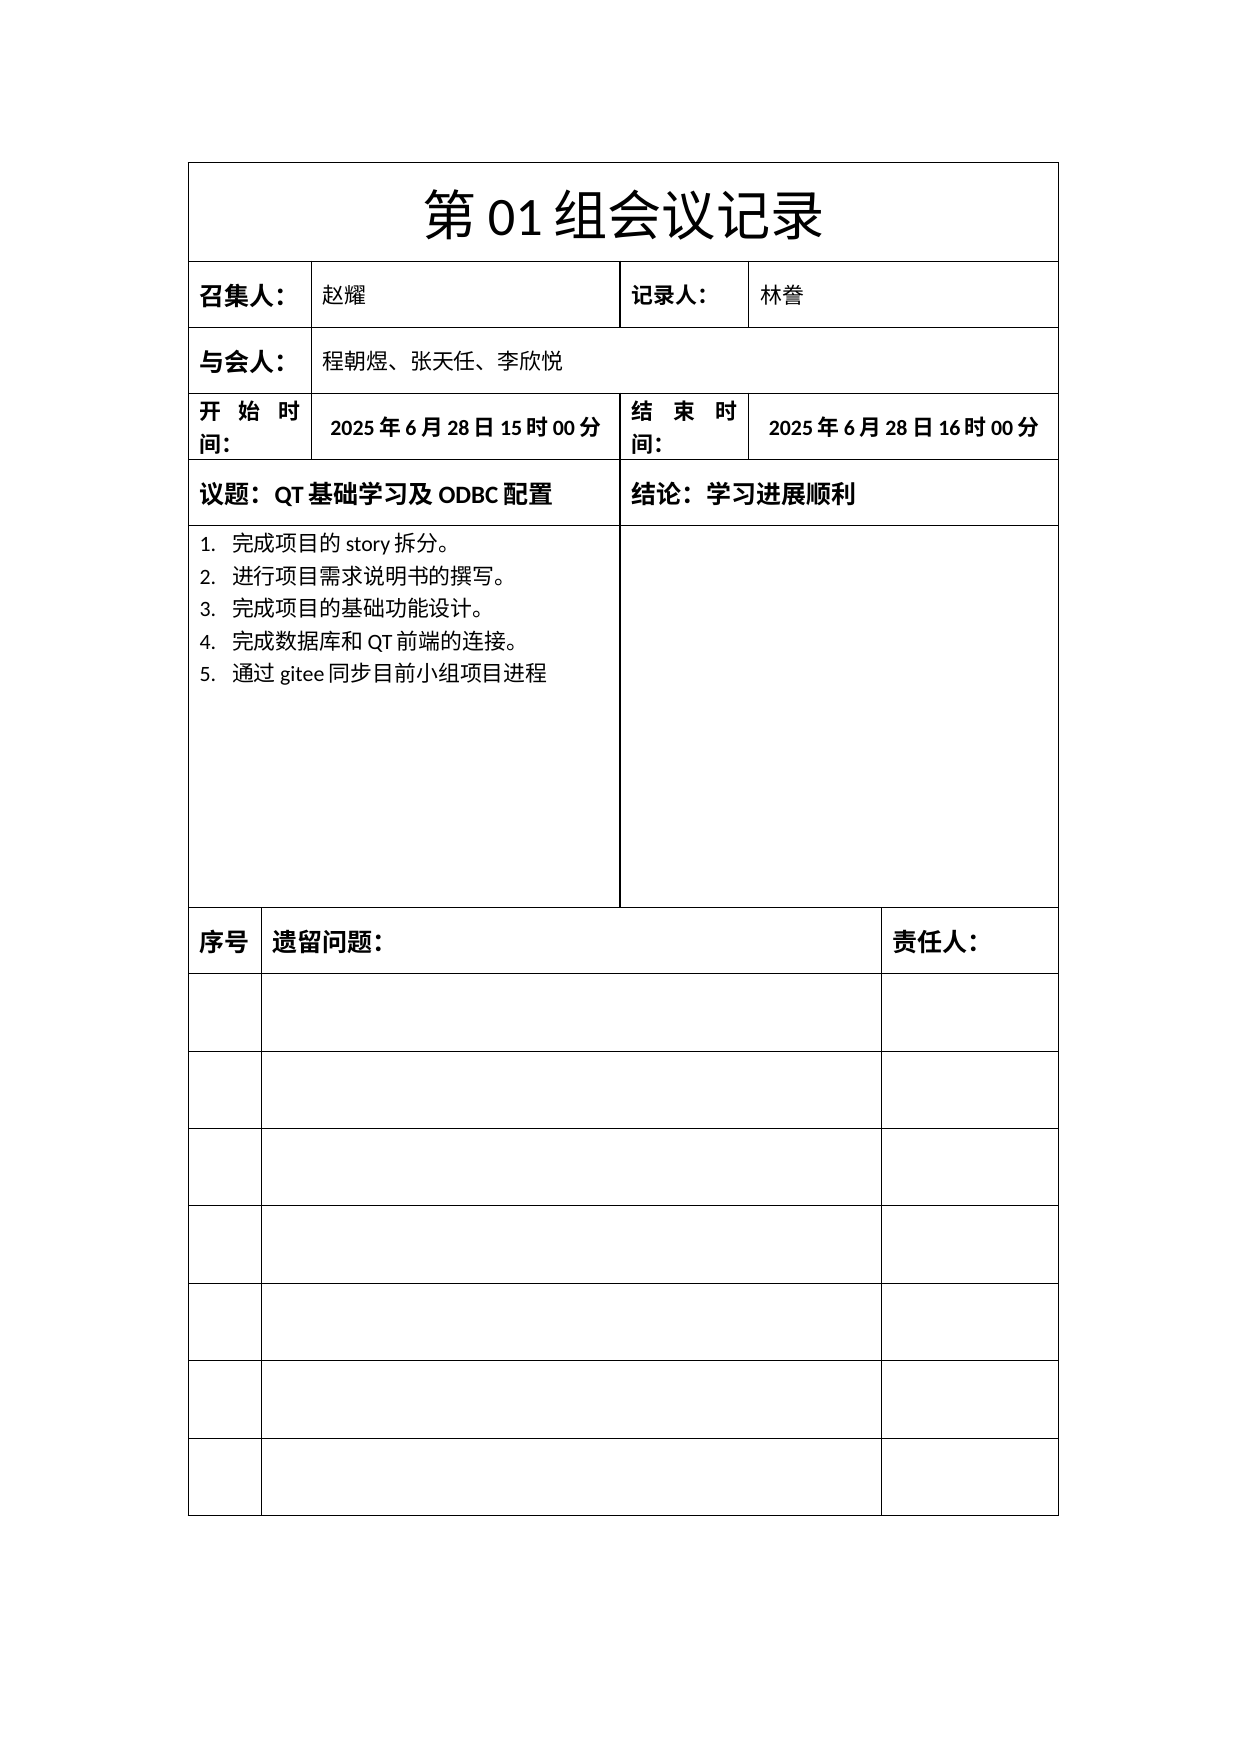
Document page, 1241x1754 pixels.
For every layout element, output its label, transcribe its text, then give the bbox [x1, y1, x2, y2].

table_cell 责任人： [882, 908, 1058, 973]
table_cell [189, 1361, 261, 1437]
table_cell 开始时间： [189, 394, 311, 459]
table_cell [262, 1284, 881, 1360]
table_header 第01组会议记录 [189, 163, 1058, 261]
table_cell 遗留问题： [262, 908, 881, 973]
table_cell [189, 1206, 261, 1283]
table_cell [189, 1129, 261, 1205]
table_cell 召集人： [189, 262, 311, 327]
table_cell 林誊 [749, 262, 1058, 327]
table_cell 2025年6月28日16时00分 [749, 394, 1058, 459]
table_cell 赵耀 [312, 262, 619, 327]
table_cell [882, 1439, 1058, 1515]
table_cell [882, 974, 1058, 1051]
table_cell [262, 1052, 881, 1128]
table_cell [262, 974, 881, 1051]
table_cell [882, 1361, 1058, 1437]
table_cell [882, 1052, 1058, 1128]
table_cell [262, 1361, 881, 1437]
table_cell [882, 1284, 1058, 1360]
table_cell 2025年6月28日15时00分 [312, 394, 619, 459]
table_cell 程朝煜、张天任、李欣悦 [312, 328, 1058, 393]
table_cell 结束时间： [621, 394, 748, 459]
table_cell 记录人： [621, 262, 748, 327]
table_cell [189, 1439, 261, 1515]
table_cell [189, 1284, 261, 1360]
table_cell [882, 1206, 1058, 1283]
table_cell [262, 1206, 881, 1283]
table_cell 序号 [189, 908, 261, 973]
table_cell 完成项目的story拆分。 进行项目需求说明书的撰写。 完成项目的基础功能设计。 完成数据库和QT前端的连接。 通过gitee同步目前小组项目进程 [189, 526, 619, 907]
table_cell [882, 1129, 1058, 1205]
table_cell [262, 1439, 881, 1515]
table_cell 议题：QT基础学习及ODBC配置 [189, 460, 619, 525]
table_cell [189, 1052, 261, 1128]
table_cell 结论：学习进展顺利 [621, 460, 1058, 525]
table_cell [262, 1129, 881, 1205]
table_cell 与会人： [189, 328, 311, 393]
table_cell [621, 526, 1058, 907]
table_cell [189, 974, 261, 1051]
